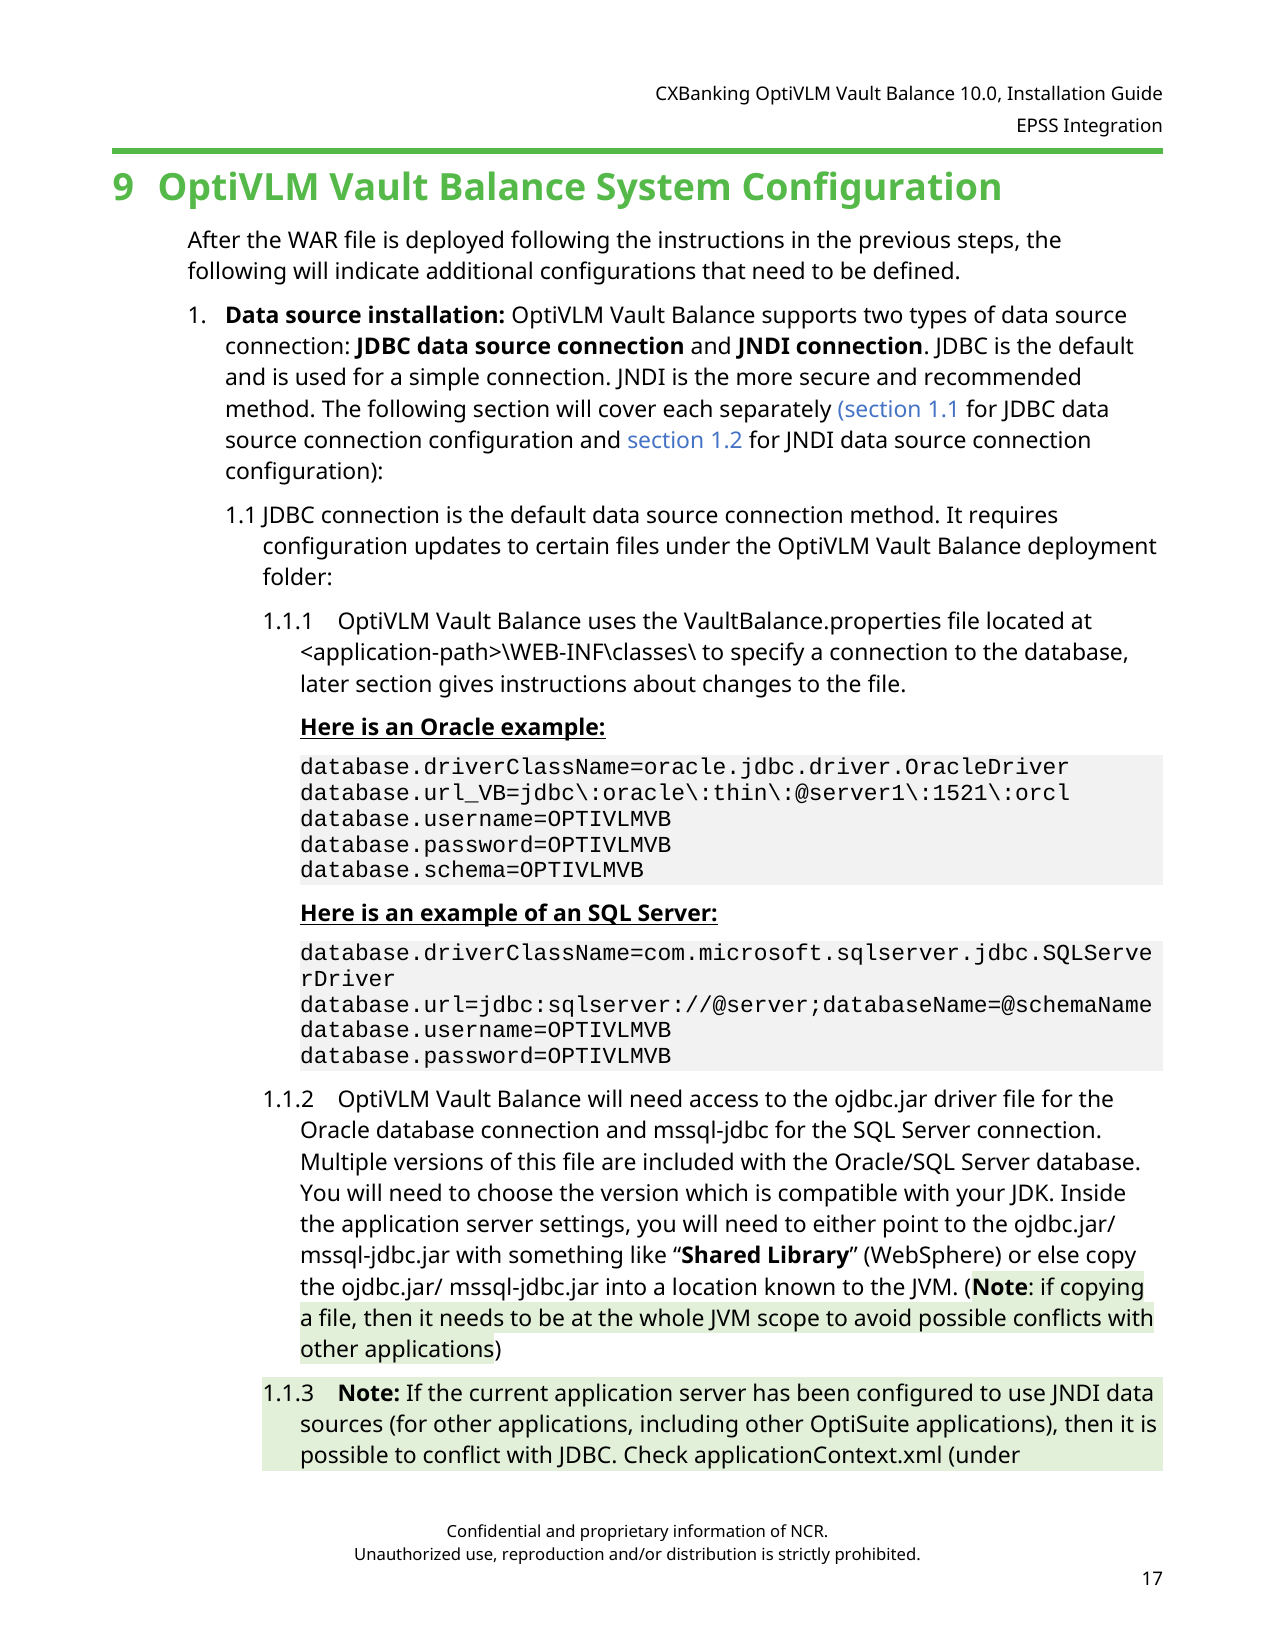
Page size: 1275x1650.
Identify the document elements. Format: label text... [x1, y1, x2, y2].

text database.url_VB=jdbc\:oracle\:thin\:@server1\:1521\:orcl [300, 781, 1163, 807]
text database.url=jdbc:sqlserver://@server;databaseName=@schemaName [300, 993, 1163, 1019]
list OptiVLM Vault Balance uses the VaultBalance.properties file located at <application-path>\WEB-INF\classes\ to specify a connection to the database, later section gives instructions about changes to the file. [262, 605, 1163, 699]
text database.password=OPTIVLMVB [300, 833, 1163, 859]
list OptiVLM Vault Balance will need access to the ojdbc.jar driver file for the Oracle database connection and mssql-jdbc for the SQL Server connection. Multiple versions of this file are included with the Oracle/SQL Server database. You will need to choose the version which is compatible with your JDK. Inside the application server settings, you will need to either point to the ojdbc.jar/ mssql-jdbc.jar with something like “Shared Library” (WebSphere) or else copy the ojdbc.jar/ mssql-jdbc.jar into a location known to the JVM. (Note: if copying a file, then it needs to be at the whole JVM scope to avoid possible conflicts with other applications) [262, 1083, 1163, 1364]
subtitle OptiVLM Vault Balance System Configuration [112, 160, 1163, 211]
text database.driverClassName=com.microsoft.sqlserver.jdbc.SQLServerDriver [300, 941, 1163, 993]
text database.username=OPTIVLMVB [300, 1019, 1163, 1045]
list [262, 1377, 1163, 1471]
text database.password=OPTIVLMVB [300, 1045, 1163, 1071]
list JDBC connection is the default data source connection method. It requires configuration updates to certain files under the OptiVLM Vault Balance deployment folder: [225, 499, 1163, 593]
text Here is an example of an SQL Server: [300, 897, 1163, 928]
text After the WAR file is deployed following the instructions in the previous steps, the following will indicate additional configurations that need to be defined. [187, 224, 1163, 286]
text database.username=OPTIVLMVB [300, 807, 1163, 833]
text database.schema=OPTIVLMVB [300, 859, 1163, 885]
text database.driverClassName=oracle.jdbc.driver.OracleDriver [300, 755, 1163, 781]
list Data source installation: OptiVLM Vault Balance supports two types of data source connection: JDBC data source connection and JNDI connection. JDBC is the default and is used for a simple connection. JNDI is the more secure and recommended method. The following section will cover each separately (section 1.1 for JDBC data source connection configuration and section 1.2 for JNDI data source connection configuration): [187, 299, 1163, 486]
text Here is an Oracle example: [300, 711, 1163, 743]
